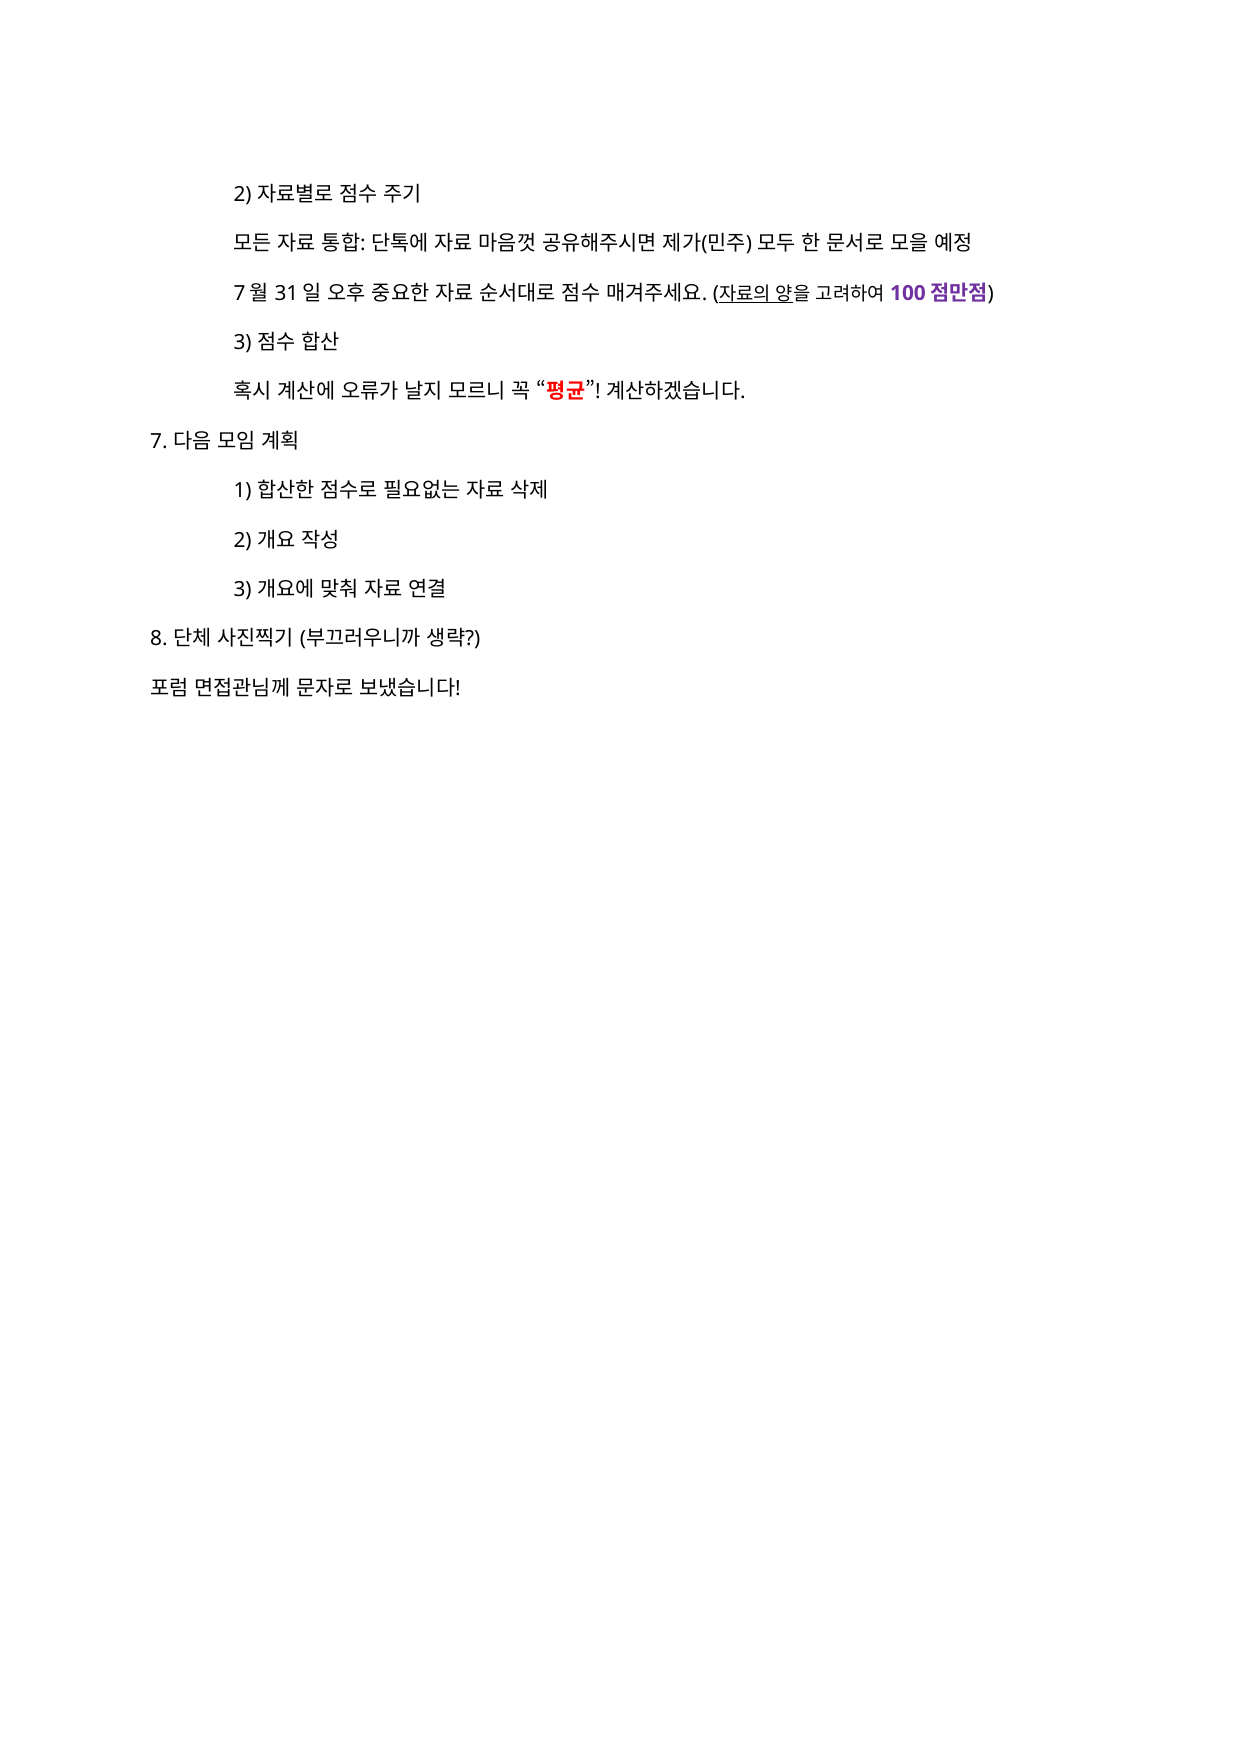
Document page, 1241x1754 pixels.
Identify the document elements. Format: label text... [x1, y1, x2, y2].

text 모든 자료 통합: 단톡에 자료 마음껏 공유해주시면 제가(민주) 모두 한 문서로 모을 예정 [150, 227, 1090, 257]
text 8. 단체 사진찍기 (부끄러우니까 생략?) [150, 622, 1090, 652]
text 2) 개요 작성 [150, 523, 1090, 553]
text 7월 31일 오후 중요한 자료 순서대로 점수 매겨주세요. (자료의 양을 고려하여 100점만점) [150, 276, 1090, 306]
text 3) 개요에 맞춰 자료 연결 [150, 572, 1090, 602]
text 1) 합산한 점수로 필요없는 자료 삭제 [150, 473, 1090, 504]
text 2) 자료별로 점수 주기 [150, 177, 1090, 207]
text 3) 점수 합산 [150, 325, 1090, 356]
text 혹시 계산에 오류가 날지 모르니 꼭 “평균”! 계산하겠습니다. [150, 375, 1090, 405]
text 포럼 면접관님께 문자로 보냈습니다! [150, 671, 1090, 701]
text 7. 다음 모임 계획 [150, 424, 1090, 454]
